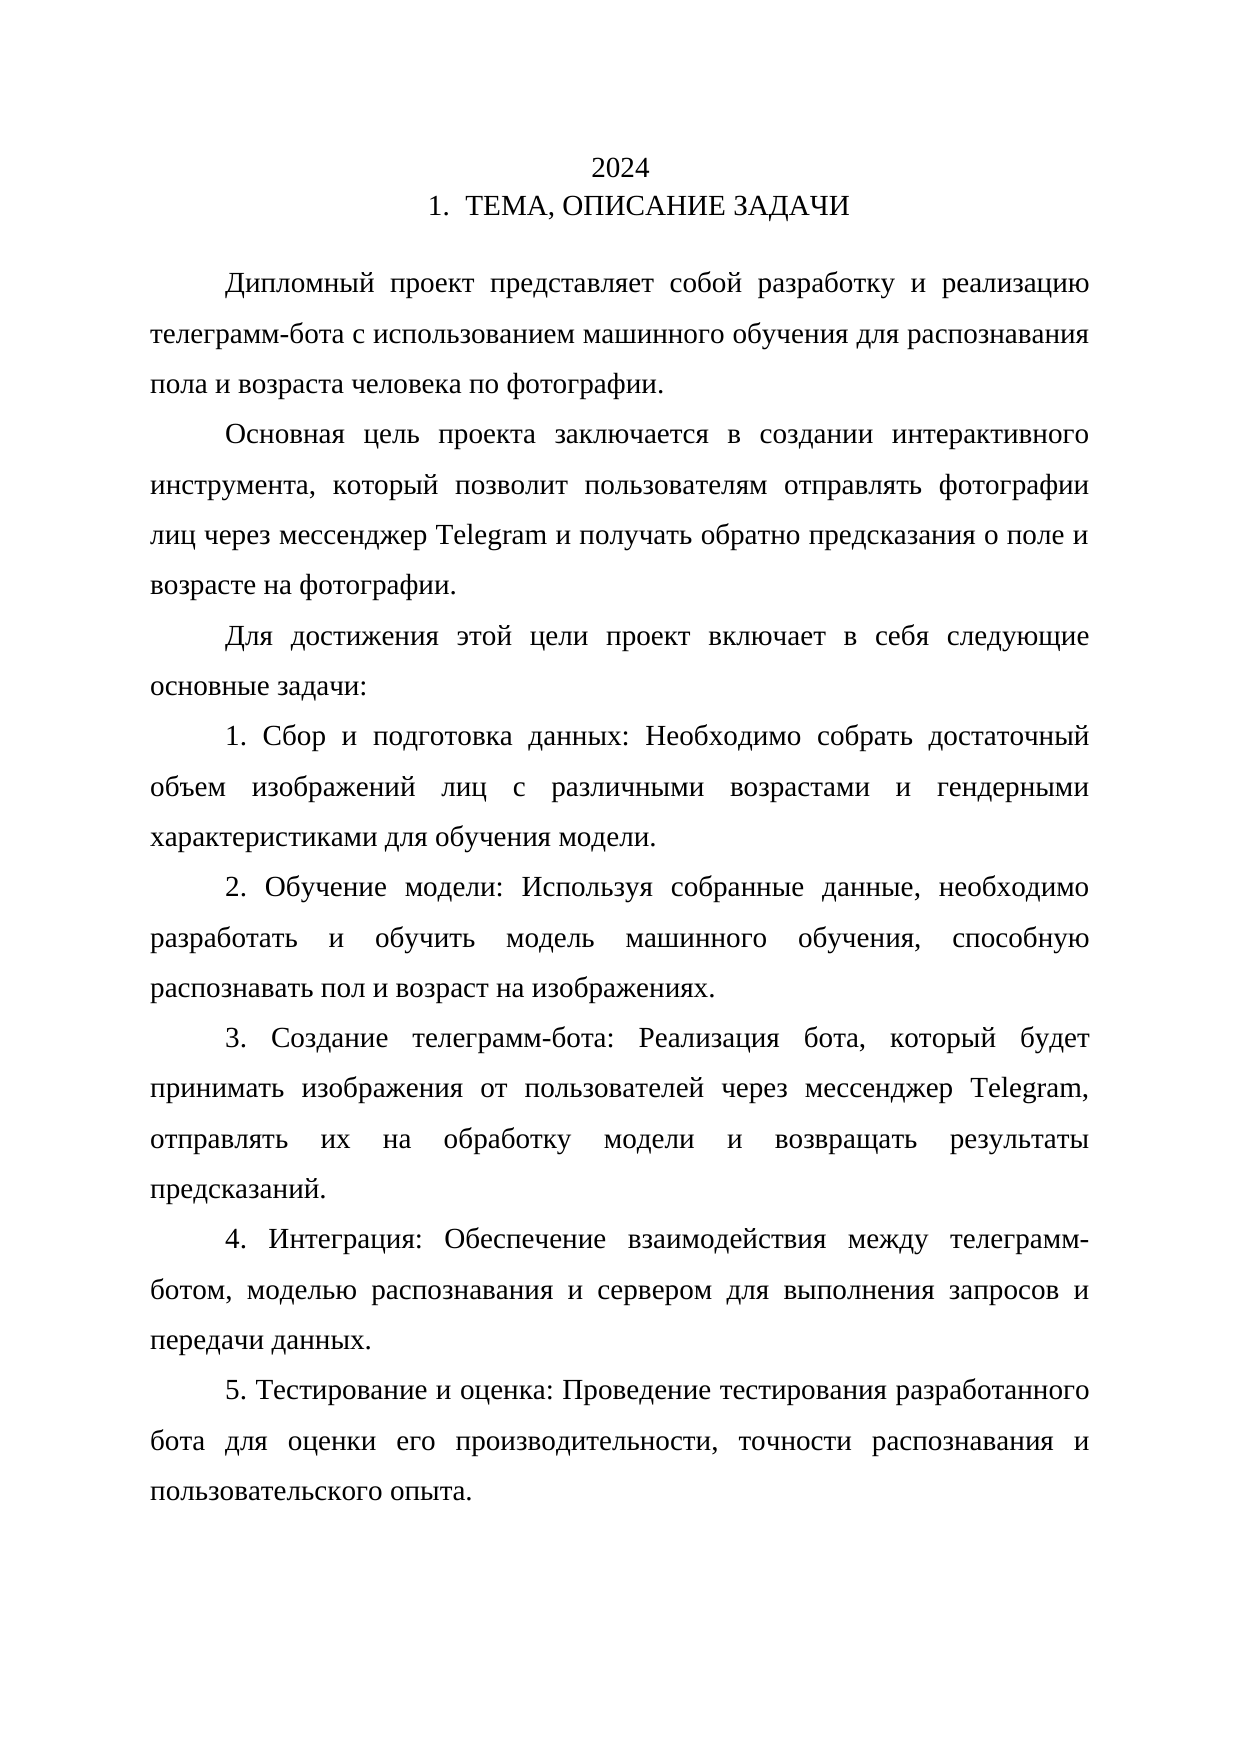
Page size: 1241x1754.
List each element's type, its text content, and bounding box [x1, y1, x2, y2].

text 5. Тестирование и оценка: Проведение тестирования разработанного бота для оценки его производительности, точности распознавания и пользовательского опыта. [150, 1372, 1090, 1507]
text 2. Обучение модели: Используя собранные данные, необходимо разработать и обучить модель машинного обучения, способную распознавать пол и возраст на изображениях. [150, 869, 1090, 1003]
text 2024 [150, 150, 1090, 183]
text 1. Сбор и подготовка данных: Необходимо собрать достаточный объем изображений лиц с различными возрастами и гендерными характеристиками для обучения модели. [150, 718, 1090, 853]
text Основная цель проекта заключается в создании интерактивного инструмента, который позволит пользователям отправлять фотографии лиц через мессенджер Telegram и получать обратно предсказания о поле и возрасте на фотографии. [150, 417, 1090, 601]
text 3. Создание телеграмм-бота: Реализация бота, который будет принимать изображения от пользователей через мессенджер Telegram, отправлять их на обработку модели и возвращать результаты предсказаний. [150, 1020, 1090, 1205]
text 4. Интеграция: Обеспечение взаимодействия между телеграмм-ботом, моделью распознавания и сервером для выполнения запросов и передачи данных. [150, 1222, 1090, 1356]
list ТЕМА, ОПИСАНИЕ ЗАДАЧИ [187, 188, 1090, 222]
text Дипломный проект представляет собой разработку и реализацию телеграмм-бота с использованием машинного обучения для распознавания пола и возраста человека по фотографии. [150, 266, 1090, 400]
text Для достижения этой цели проект включает в себя следующие основные задачи: [150, 618, 1090, 702]
